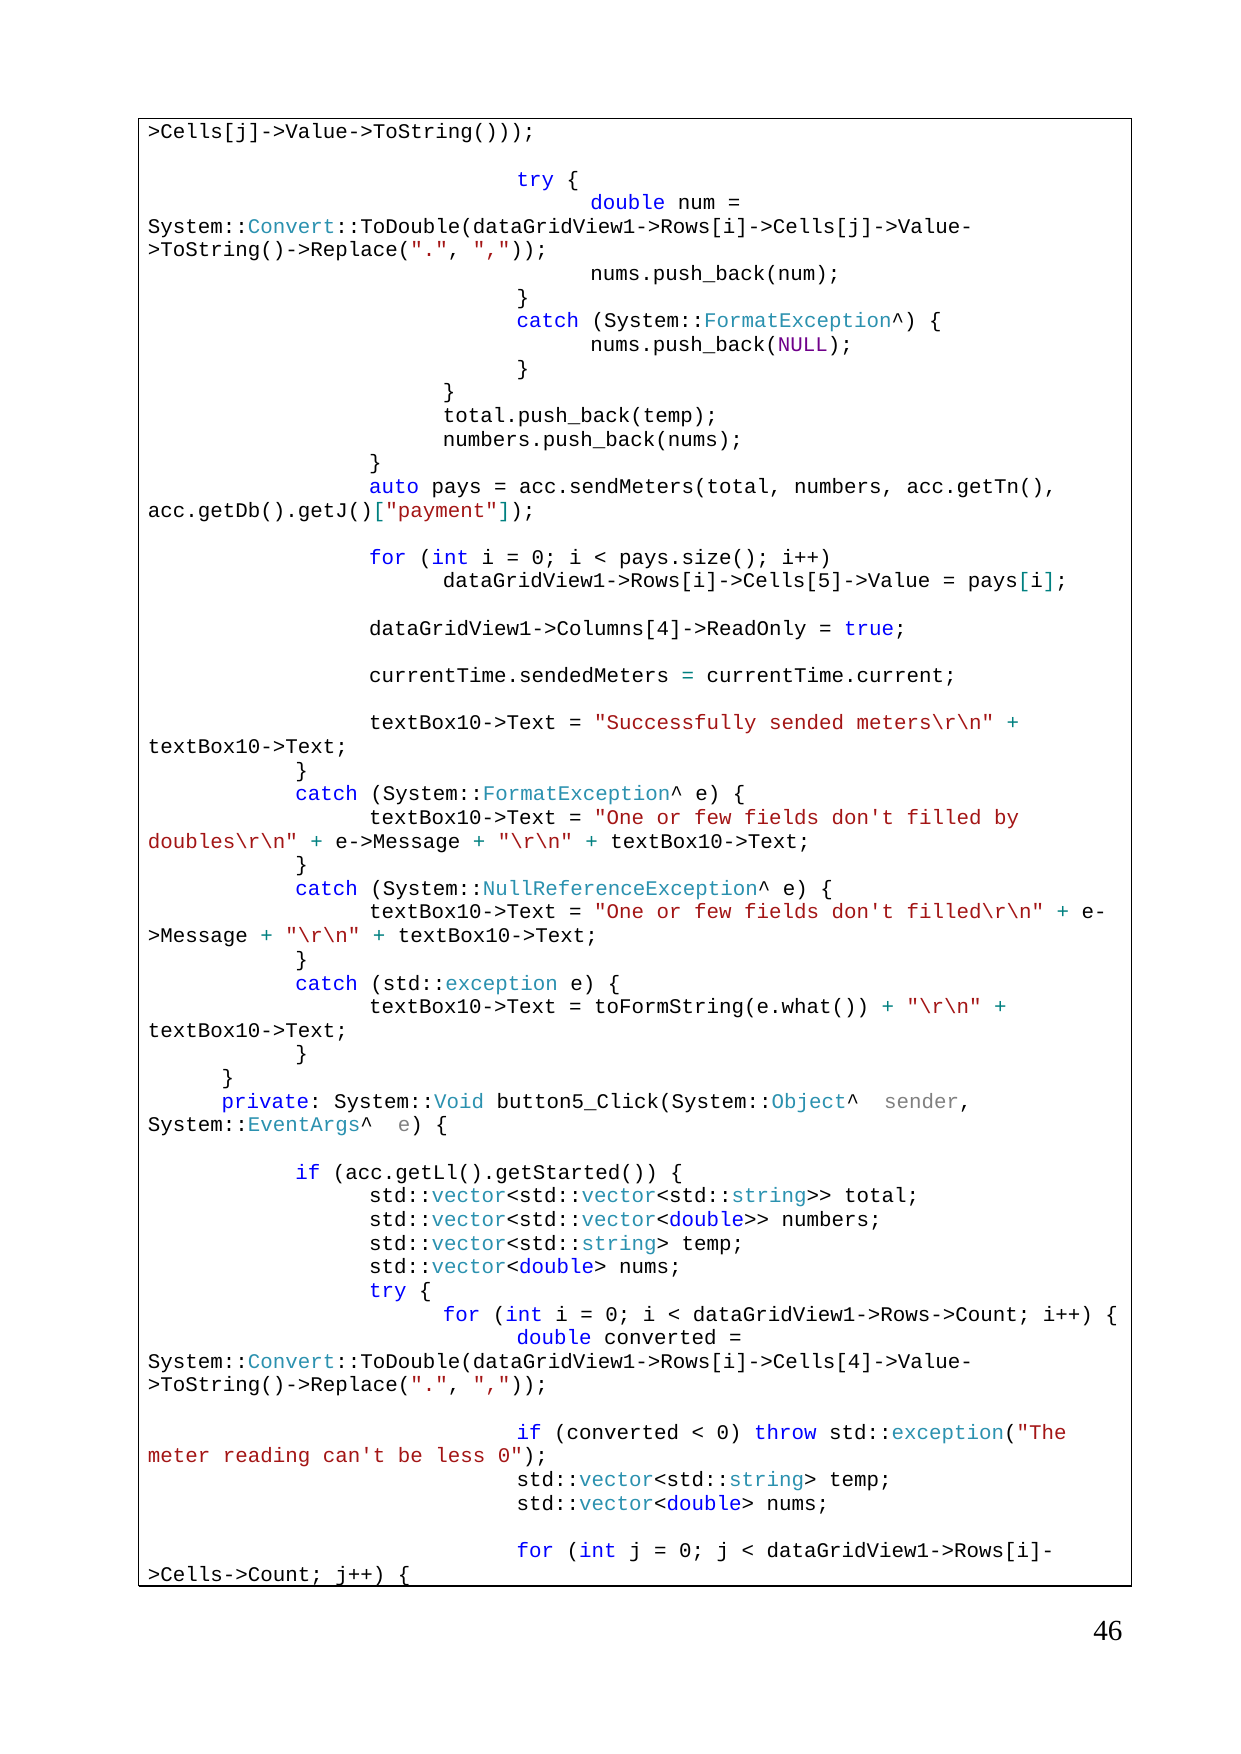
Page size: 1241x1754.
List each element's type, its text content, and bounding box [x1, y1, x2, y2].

text } [148, 854, 1122, 878]
text for (int i = 0; i < dataGridView1->Rows->Count; i++) { [148, 1303, 1122, 1327]
text } [148, 381, 1122, 405]
text } [148, 1067, 1122, 1091]
text double num = System::Convert::ToDouble(dataGridView1->Rows[i]->Cells[j]->Value->ToString()->Replace(".", ",")); [148, 192, 1122, 263]
text } [148, 358, 1122, 381]
text for (int i = 0; i < pays.size(); i++) [148, 547, 1122, 571]
text total.push_back(temp); [148, 405, 1122, 429]
text try { [148, 1280, 1122, 1303]
text catch (System::FormatException^ e) { [148, 783, 1122, 807]
text std::vector<double> nums; [148, 1256, 1122, 1280]
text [139, 119, 1131, 145]
text std::vector<std::string> temp; [148, 1233, 1122, 1256]
text if (converted < 0) throw std::exception("The meter reading can't be less 0"); [148, 1422, 1122, 1469]
text std::vector<double> nums; [148, 1493, 1122, 1516]
text textBox10->Text = "Successfully sended meters\r\n" + textBox10->Text; [148, 712, 1122, 760]
text } [148, 452, 1122, 476]
text currentTime.sendedMeters = currentTime.current; [148, 665, 1122, 689]
text try { [148, 168, 1122, 192]
text numbers.push_back(nums); [148, 429, 1122, 452]
text catch (System::FormatException^) { [148, 310, 1122, 334]
text nums.push_back(num); [148, 263, 1122, 287]
text catch (std::exception e) { [148, 972, 1122, 996]
text std::vector<std::vector<double>> numbers; [148, 1209, 1122, 1233]
text for (int j = 0; j < dataGridView1->Rows[i]->Cells->Count; j++) { [148, 1540, 1122, 1585]
text std::vector<std::vector<std::string>> total; [148, 1185, 1122, 1209]
text catch (System::NullReferenceException^ e) { [148, 878, 1122, 902]
text nums.push_back(NULL); [148, 334, 1122, 358]
text textBox10->Text = toFormString(e.what()) + "\r\n" + textBox10->Text; [148, 996, 1122, 1043]
text double converted = System::Convert::ToDouble(dataGridView1->Rows[i]->Cells[4]->Value->ToString()->Replace(".", ",")); [148, 1327, 1122, 1398]
text } [148, 287, 1122, 310]
text } [148, 949, 1122, 972]
text if (acc.getLl().getStarted()) { [148, 1162, 1122, 1185]
text dataGridView1->Columns[4]->ReadOnly = true; [148, 618, 1122, 641]
text } [148, 760, 1122, 783]
text auto pays = acc.sendMeters(total, numbers, acc.getTn(), acc.getDb().getJ()["payment"]); [148, 476, 1122, 523]
text std::vector<std::string> temp; [148, 1469, 1122, 1493]
text textBox10->Text = "One or few fields don't filled\r\n" + e->Message + "\r\n" + textBox10->Text; [148, 902, 1122, 949]
text } [148, 1043, 1122, 1067]
text private: System::Void button5_Click(System::Object^ sender, System::EventArgs^ e) { [148, 1091, 1122, 1138]
text textBox10->Text = "One or few fields don't filled by doubles\r\n" + e->Message + "\r\n" + textBox10->Text; [148, 807, 1122, 854]
text dataGridView1->Rows[i]->Cells[5]->Value = pays[i]; [148, 571, 1122, 594]
